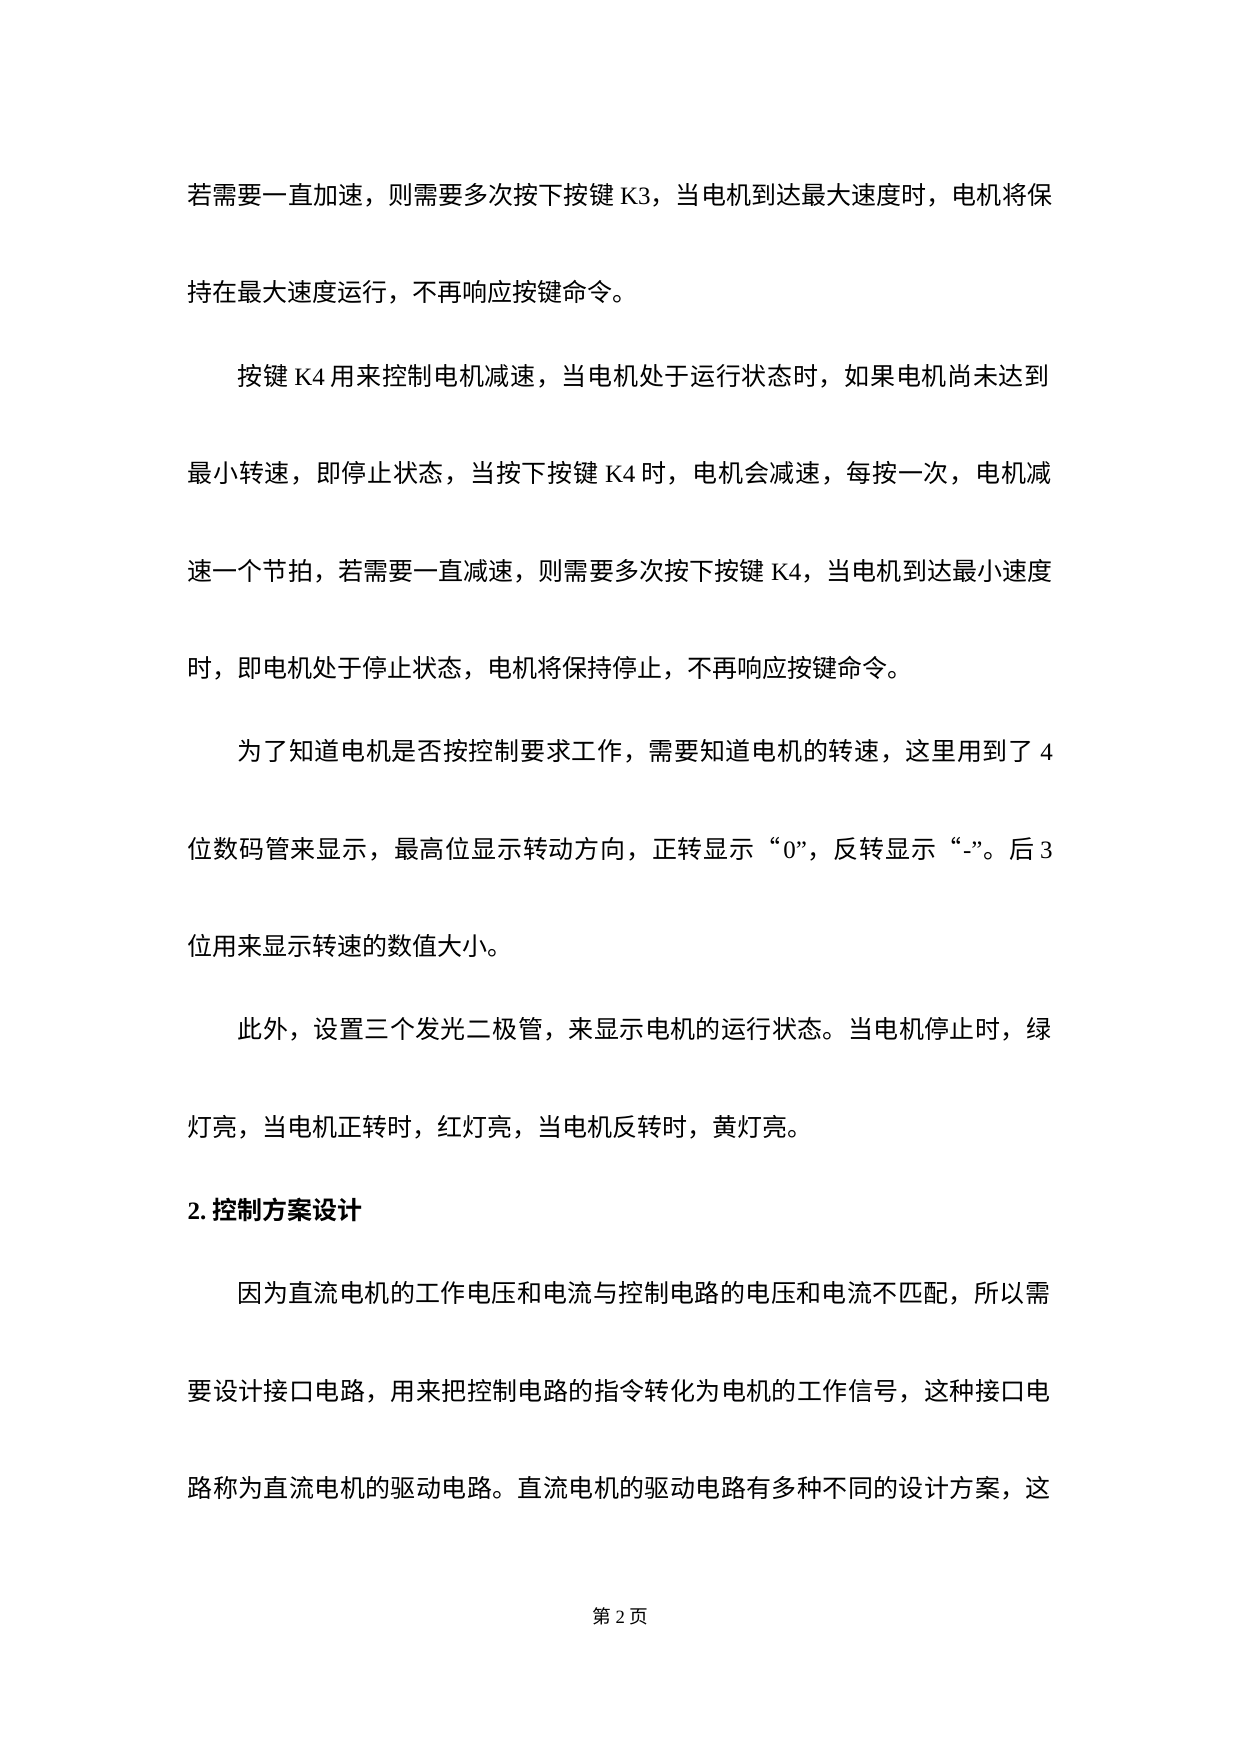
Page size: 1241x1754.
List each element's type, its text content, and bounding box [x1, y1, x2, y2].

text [187, 1259, 1053, 1519]
subtitle 2. 控制方案设计 [187, 1176, 1053, 1241]
text 此外，设置三个发光二极管，来显示电机的运行状态。当电机停止时，绿灯亮，当电机正转时，红灯亮，当电机反转时，黄灯亮。 [187, 995, 1053, 1158]
text 按键K4用来控制电机减速，当电机处于运行状态时，如果电机尚未达到最小转速，即停止状态，当按下按键K4时，电机会减速，每按一次，电机减速一个节拍，若需要一直减速，则需要多次按下按键K4，当电机到达最小速度时，即电机处于停止状态，电机将保持停止，不再响应按键命令。 [187, 342, 1053, 699]
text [187, 161, 1053, 323]
text 为了知道电机是否按控制要求工作，需要知道电机的转速，这里用到了4位数码管来显示，最高位显示转动方向，正转显示“0”，反转显示“-”。后3位用来显示转速的数值大小。 [187, 717, 1053, 977]
